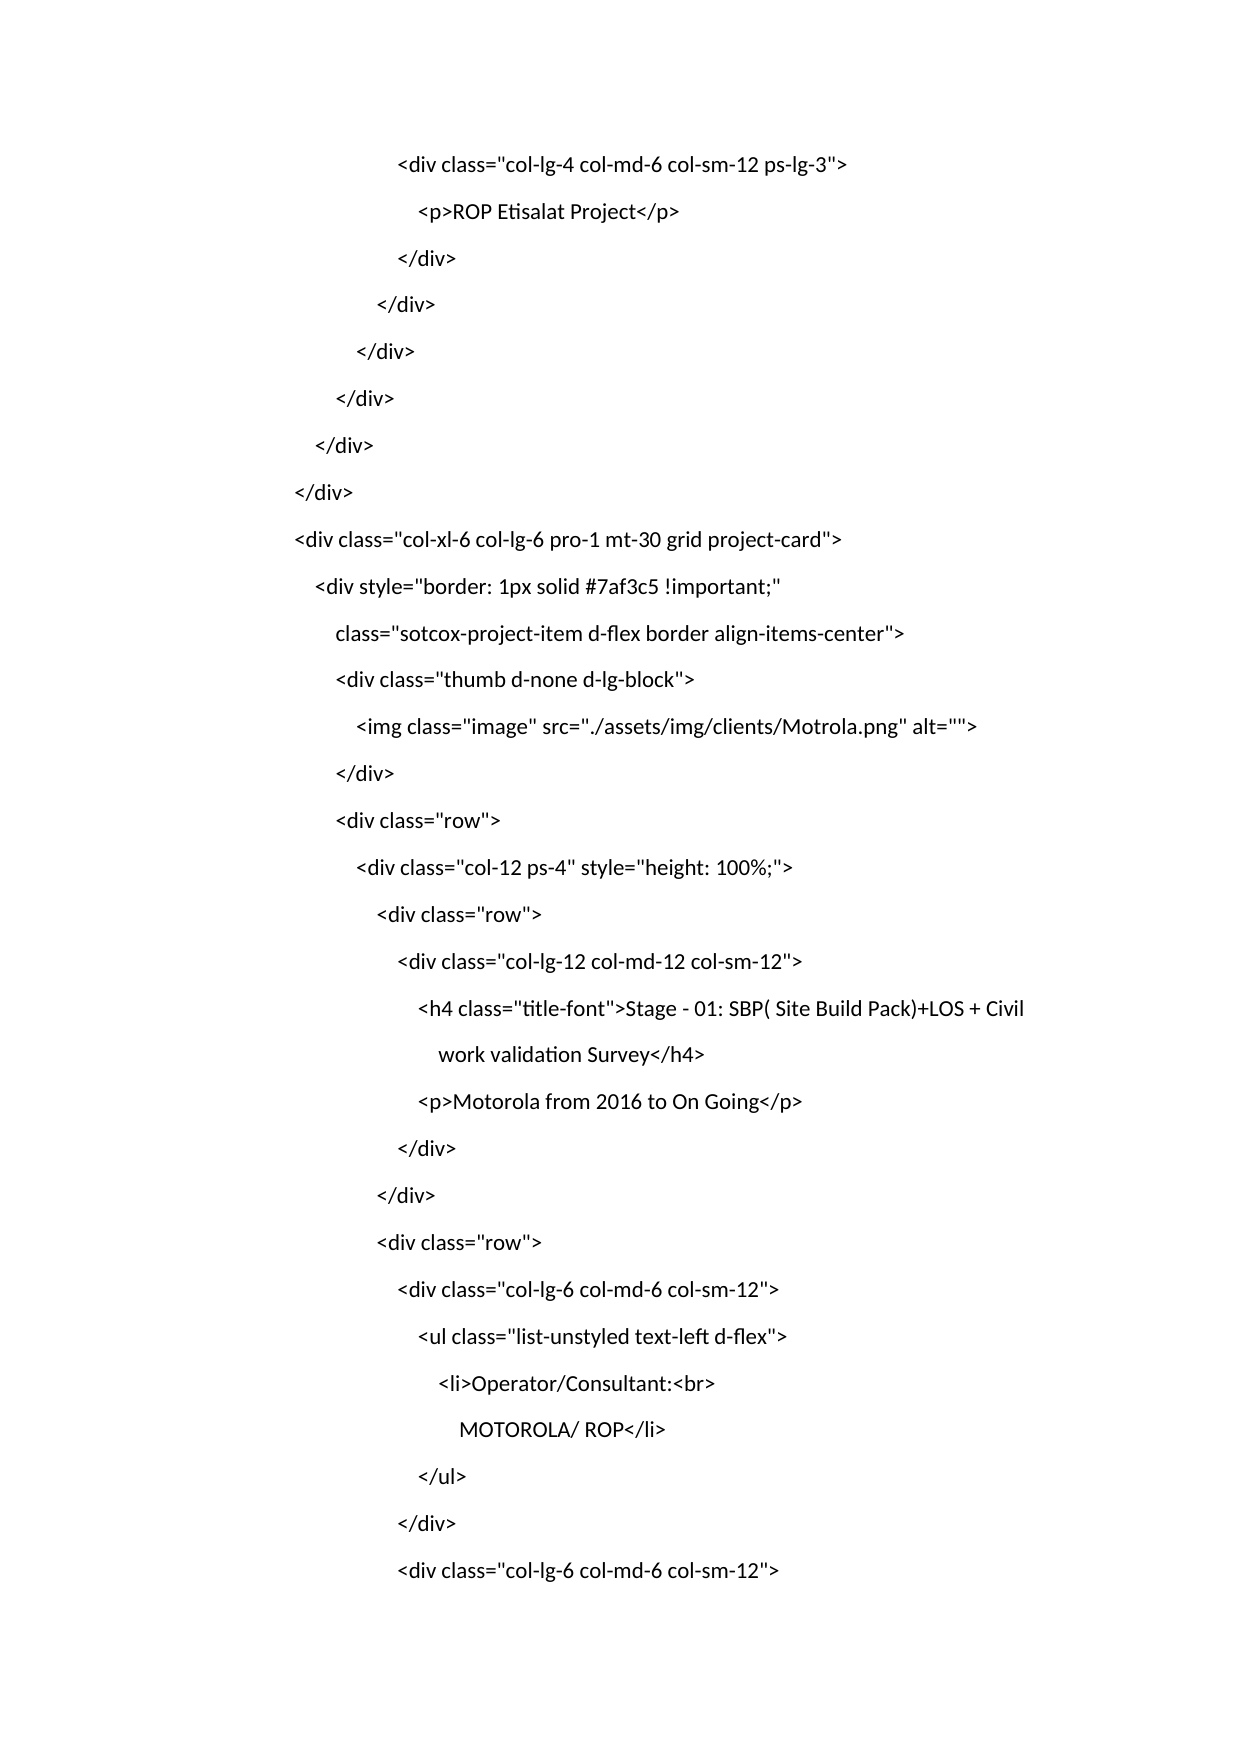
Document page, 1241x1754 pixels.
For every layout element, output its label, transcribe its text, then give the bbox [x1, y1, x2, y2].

text <p>Motorola from 2016 to On Going</p> [150, 1087, 1090, 1116]
text <li>Operator/Consultant:<br> [150, 1369, 1090, 1397]
text </div> [150, 478, 1090, 506]
text MOTOROLA/ ROP</li> [150, 1416, 1090, 1444]
text work validation Survey</h4> [150, 1041, 1090, 1069]
text </div> [150, 431, 1090, 459]
text </div> [150, 291, 1090, 319]
text class="sotcox-project-item d-flex border align-items-center"> [150, 619, 1090, 647]
text <p>ROP Etisalat Project</p> [150, 197, 1090, 225]
text <div class="col-12 ps-4" style="height: 100%;"> [150, 853, 1090, 881]
text </div> [150, 337, 1090, 366]
text <h4 class="title-font">Stage - 01: SBP( Site Build Pack)+LOS + Civil [150, 994, 1090, 1022]
text <div class="col-xl-6 col-lg-6 pro-1 mt-30 grid project-card"> [150, 525, 1090, 553]
text </div> [150, 384, 1090, 412]
text <div style="border: 1px solid #7af3c5 !important;" [150, 572, 1090, 600]
text </div> [150, 1509, 1090, 1537]
text <div class="col-lg-6 col-md-6 col-sm-12"> [150, 1275, 1090, 1303]
text </div> [150, 759, 1090, 787]
text <img class="image" src="./assets/img/clients/Motrola.png" alt=""> [150, 712, 1090, 741]
text <div class="col-lg-4 col-md-6 col-sm-12 ps-lg-3"> [150, 150, 1090, 178]
text <ul class="list-unstyled text-left d-flex"> [150, 1322, 1090, 1350]
text </div> [150, 1134, 1090, 1162]
text </div> [150, 1181, 1090, 1209]
text <div class="thumb d-none d-lg-block"> [150, 666, 1090, 694]
text </ul> [150, 1462, 1090, 1491]
text <div class="row"> [150, 806, 1090, 834]
text <div class="row"> [150, 900, 1090, 928]
text </div> [150, 244, 1090, 272]
text <div class="row"> [150, 1228, 1090, 1256]
text <div class="col-lg-12 col-md-12 col-sm-12"> [150, 947, 1090, 975]
text <div class="col-lg-6 col-md-6 col-sm-12"> [150, 1556, 1090, 1584]
